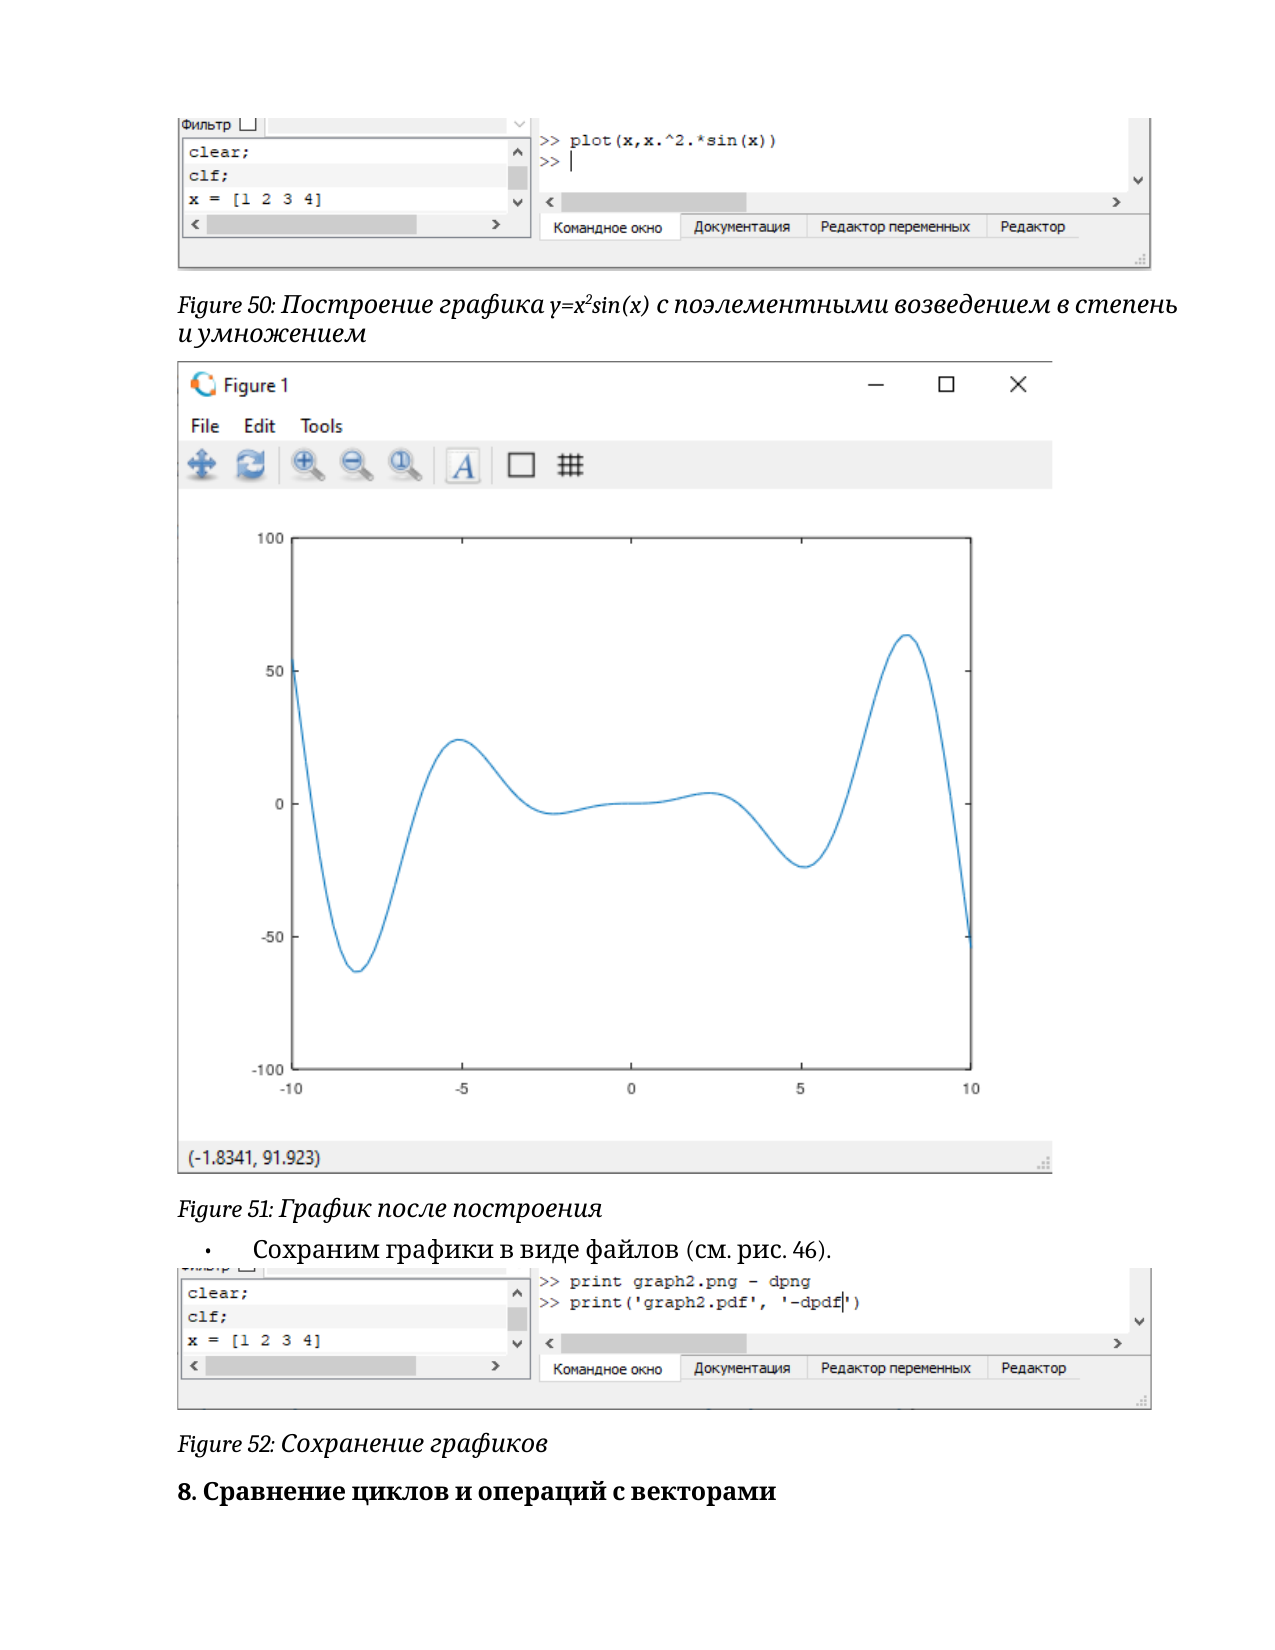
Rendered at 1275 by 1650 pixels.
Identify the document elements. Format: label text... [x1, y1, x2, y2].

text 8. Сравнение циклов и операций с векторами [177, 1478, 1186, 1507]
text Figure 52: Сохранение графиков [177, 1430, 1186, 1459]
text Figure 51: График после построения [177, 1195, 1186, 1223]
picture [177, 361, 1053, 1174]
list Сохраним графики в виде файлов (см. рис. 46). [202, 1236, 1186, 1265]
picture [177, 118, 1152, 271]
text Figure 50: Построение графика y=x2sin(x) с поэлементными возведением в степень и умножением [177, 291, 1186, 349]
picture [177, 1268, 1152, 1410]
